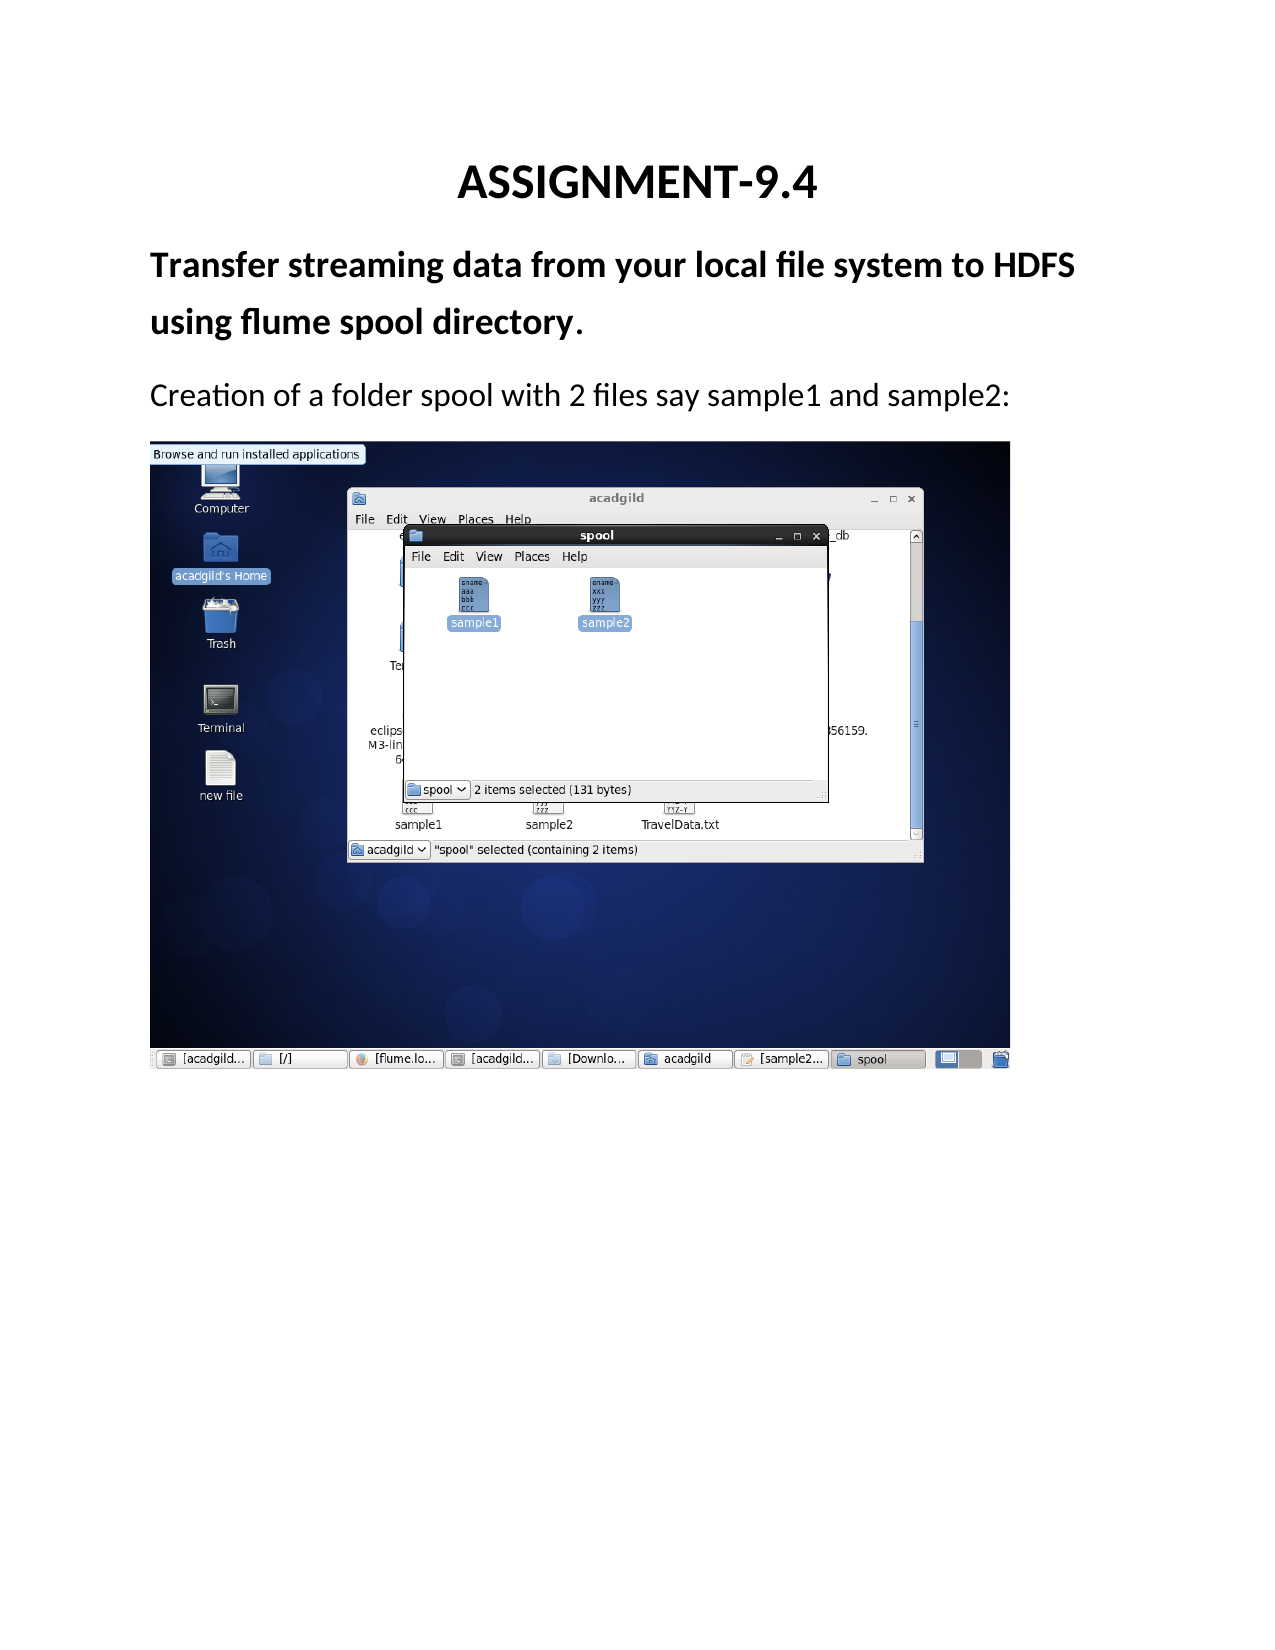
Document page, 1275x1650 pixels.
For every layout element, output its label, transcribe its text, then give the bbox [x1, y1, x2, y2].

text ASSIGNMENT-9.4 [150, 150, 1125, 211]
picture [150, 441, 1011, 1069]
text Transfer streaming data from your local file system to HDFS using flume spool directory. [150, 241, 1125, 345]
text Creation of a folder spool with 2 files say sample1 and sample2: [150, 374, 1125, 414]
